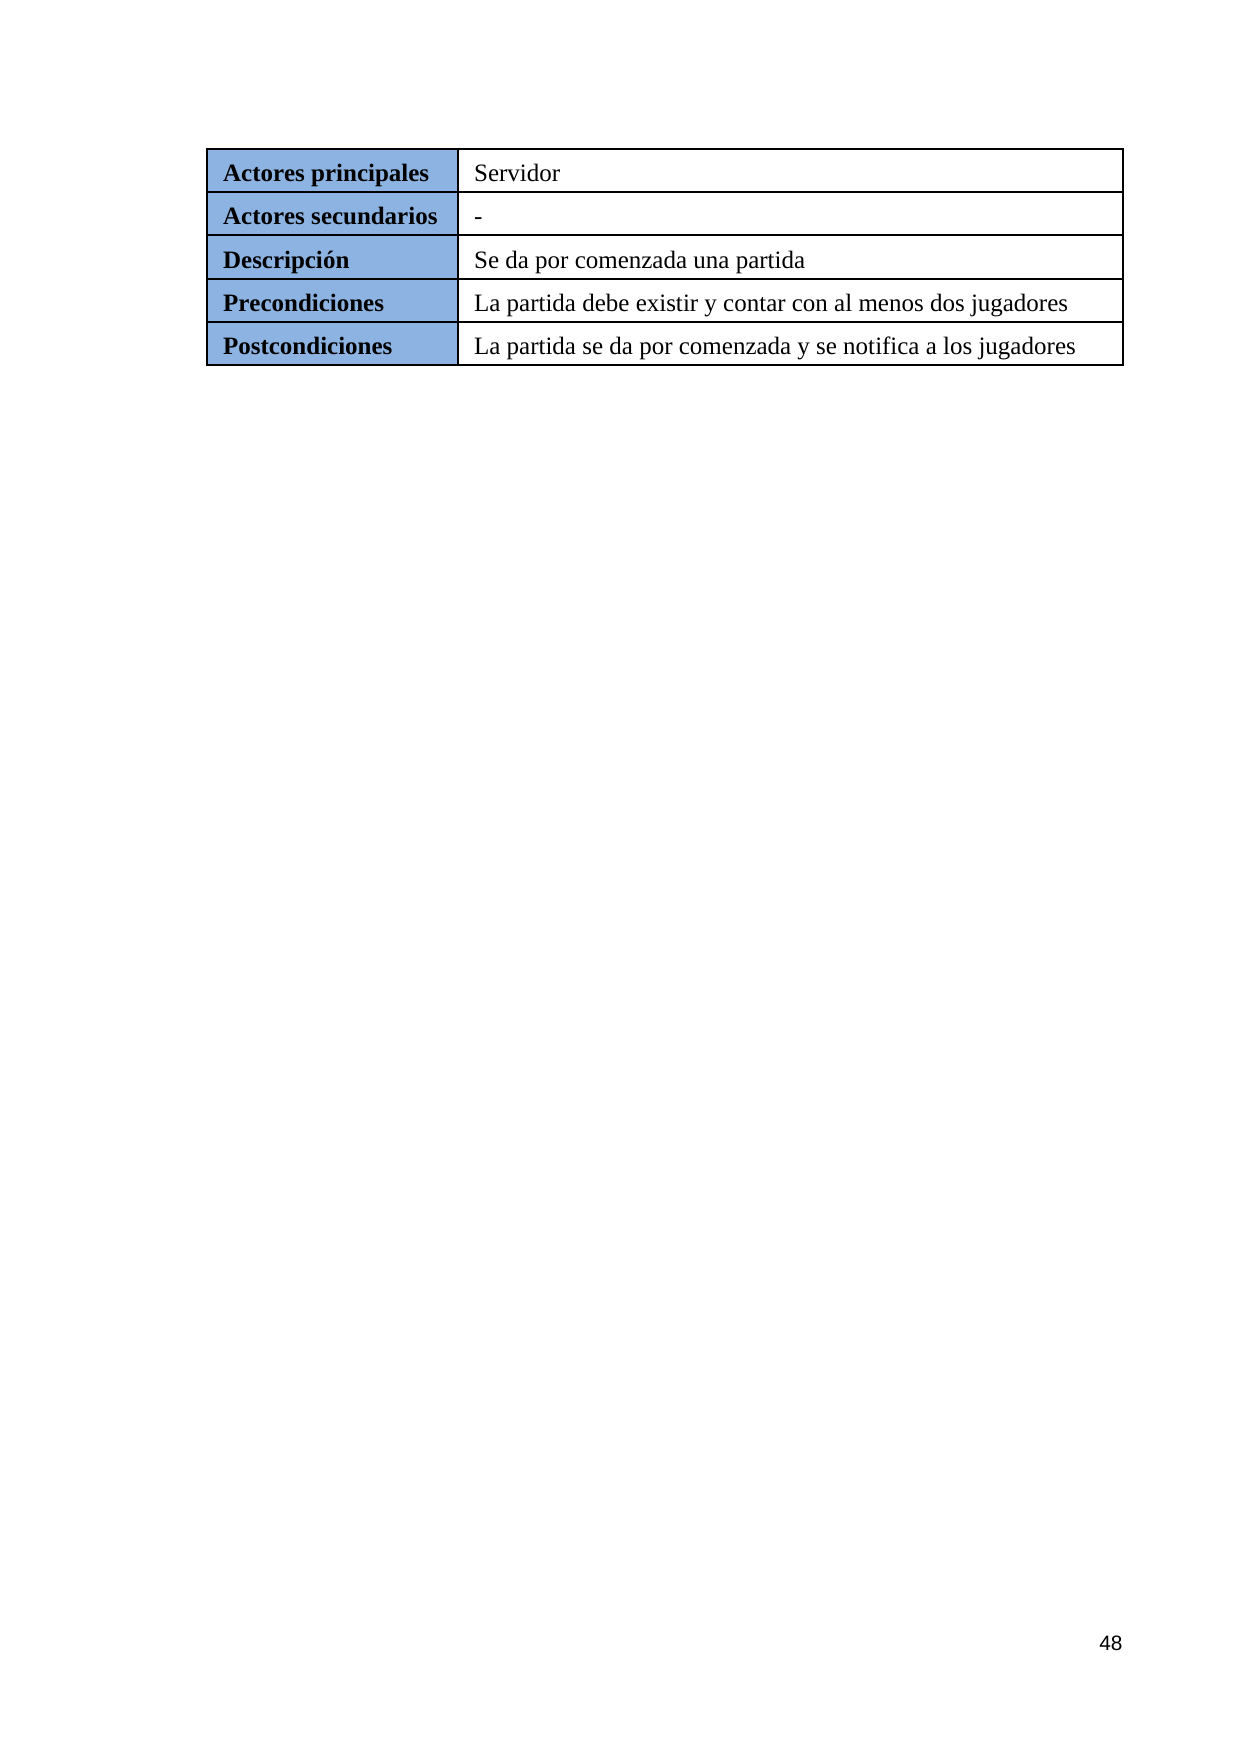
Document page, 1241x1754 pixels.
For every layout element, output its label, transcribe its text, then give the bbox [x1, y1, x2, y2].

table_cell Actores principales [208, 150, 457, 191]
table_cell Se da por comenzada una partida [459, 236, 1122, 278]
table_cell La partida se da por comenzada y se notifica a los jugadores [459, 323, 1122, 364]
table_cell Precondiciones [208, 280, 457, 321]
table_cell Descripción [208, 236, 457, 278]
table_cell La partida debe existir y contar con al menos dos jugadores [459, 280, 1122, 321]
table_cell - [459, 193, 1122, 234]
table_cell Postcondiciones [208, 323, 457, 364]
table_cell Actores secundarios [208, 193, 457, 234]
table_cell Servidor [459, 150, 1122, 191]
